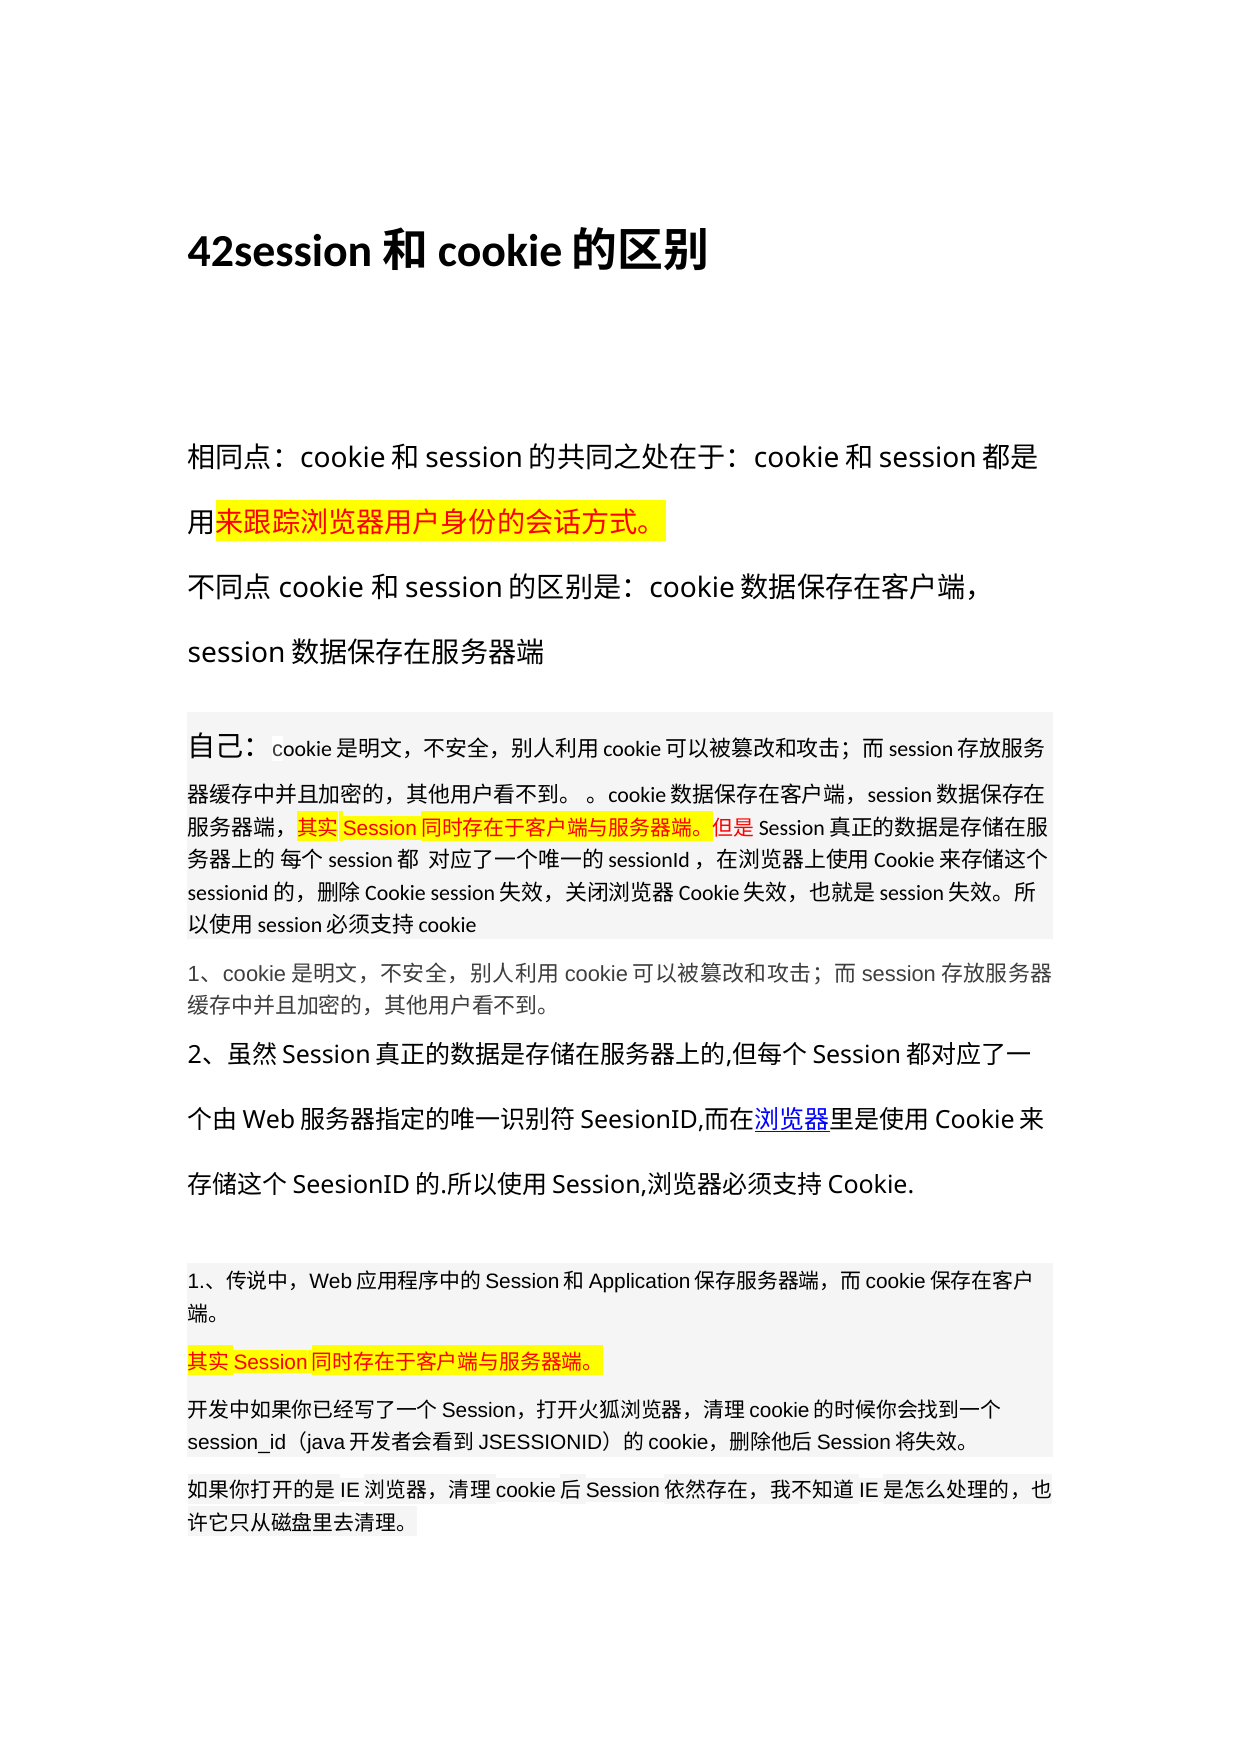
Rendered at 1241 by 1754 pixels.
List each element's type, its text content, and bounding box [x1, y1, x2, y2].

text 其实Session同时存在于客户端与服务器端。 [187, 1344, 1053, 1376]
subtitle 42session 和cookie的区别 [187, 197, 1053, 295]
text 开发中如果你已经写了一个Session，打开火狐浏览器，清理cookie的时候你会找到一个session_id（java开发者会看到JSESSIONID）的cookie，删除他后Session将失效。 [187, 1392, 1053, 1457]
text 自己：cookie是明文，不安全，别人利用cookie可以被篡改和攻击；而session存放服务器缓存中并且加密的，其他用户看不到。 。cookie数据保存在客户端，session数据保存在服务器端，其实Session同时存在于客户端与服务器端。但是Session真正的数据是存储在服务器上的 每个session都 对应了一个唯一的sessionId ，在浏览器上使用Cookie来存储这个sessionid的，删除Cookie session失效，关闭浏览器Cookie失效，也就是session失效。所以使用session必须支持cookie [187, 712, 1053, 939]
text 1、cookie是明文，不安全，别人利用cookie可以被篡改和攻击；而session存放服务器缓存中并且加密的，其他用户看不到。 [187, 955, 1053, 1020]
text 2、虽然Session真正的数据是存储在服务器上的,但每个Session都对应了一个由Web服务器指定的唯一识别符SeesionID,而在浏览器里是使用Cookie来存储这个SeesionID的.所以使用Session,浏览器必须支持Cookie. [187, 1020, 1053, 1215]
text 如果你打开的是IE浏览器，清理cookie后Session依然存在，我不知道IE是怎么处理的，也许它只从磁盘里去清理。 [187, 1473, 1053, 1538]
text 相同点：cookie和session的共同之处在于：cookie和session都是用来跟踪浏览器用户身份的会话方式。 不同点 cookie 和session的区别是：cookie数据保存在客户端，session数据保存在服务器端 [187, 423, 1053, 683]
text 1.、传说中，Web应用程序中的Session和Application保存服务器端，而cookie保存在客户端。 [187, 1263, 1053, 1328]
